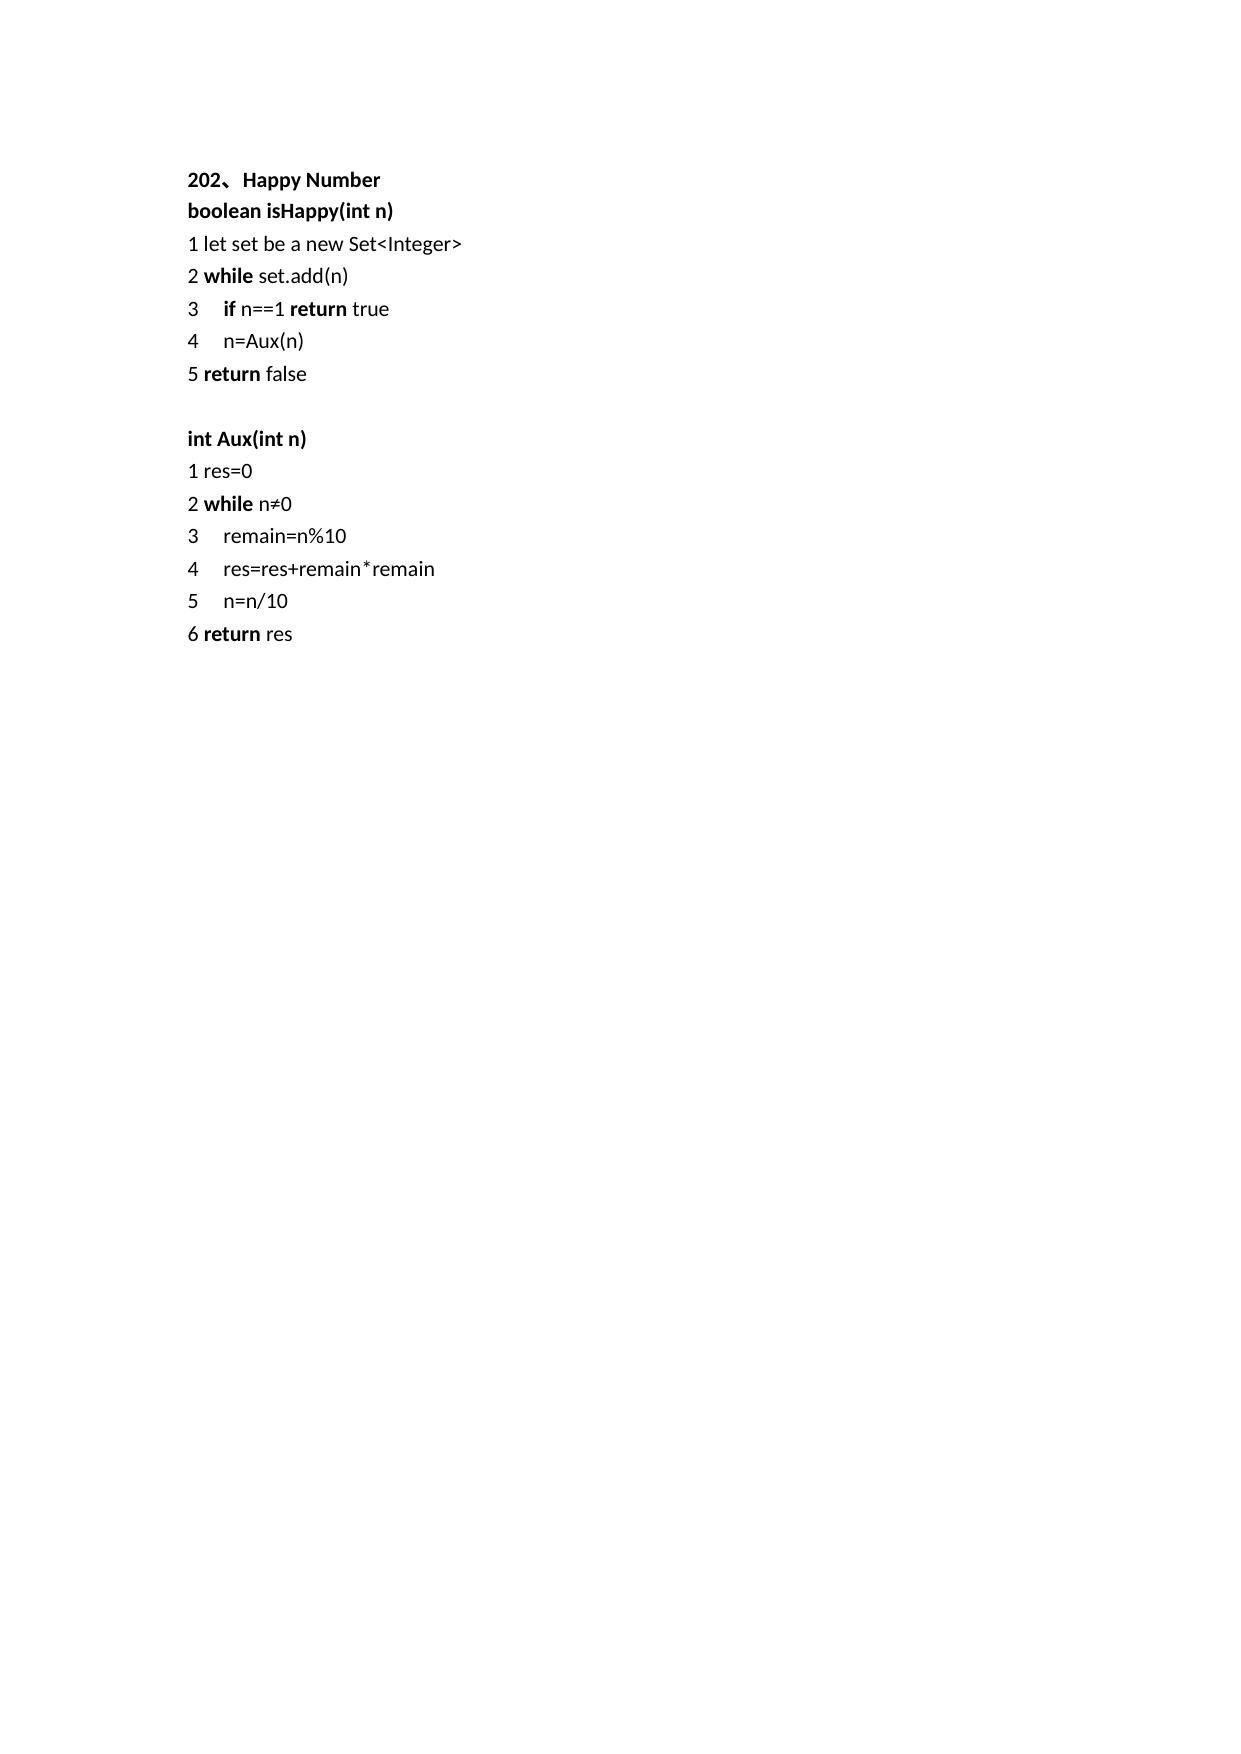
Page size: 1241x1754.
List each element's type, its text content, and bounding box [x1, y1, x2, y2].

text 2 while n≠0 [187, 487, 1053, 519]
text 1 res=0 [187, 454, 1053, 487]
text 6 return res [187, 617, 1053, 649]
text 3 if n==1 return true [187, 292, 1053, 324]
text 4 n=Aux(n) [187, 324, 1053, 357]
text 5 n=n/10 [187, 584, 1053, 617]
text 2 while set.add(n) [187, 259, 1053, 292]
text 1 let set be a new Set<Integer> [187, 227, 1053, 259]
text int Aux(int n) [187, 422, 1053, 454]
text boolean isHappy(int n) [187, 194, 1053, 227]
text 4 res=res+remain*remain [187, 552, 1053, 584]
text 3 remain=n%10 [187, 519, 1053, 552]
text 5 return false [187, 357, 1053, 389]
subtitle 202、Happy Number [187, 162, 1053, 194]
